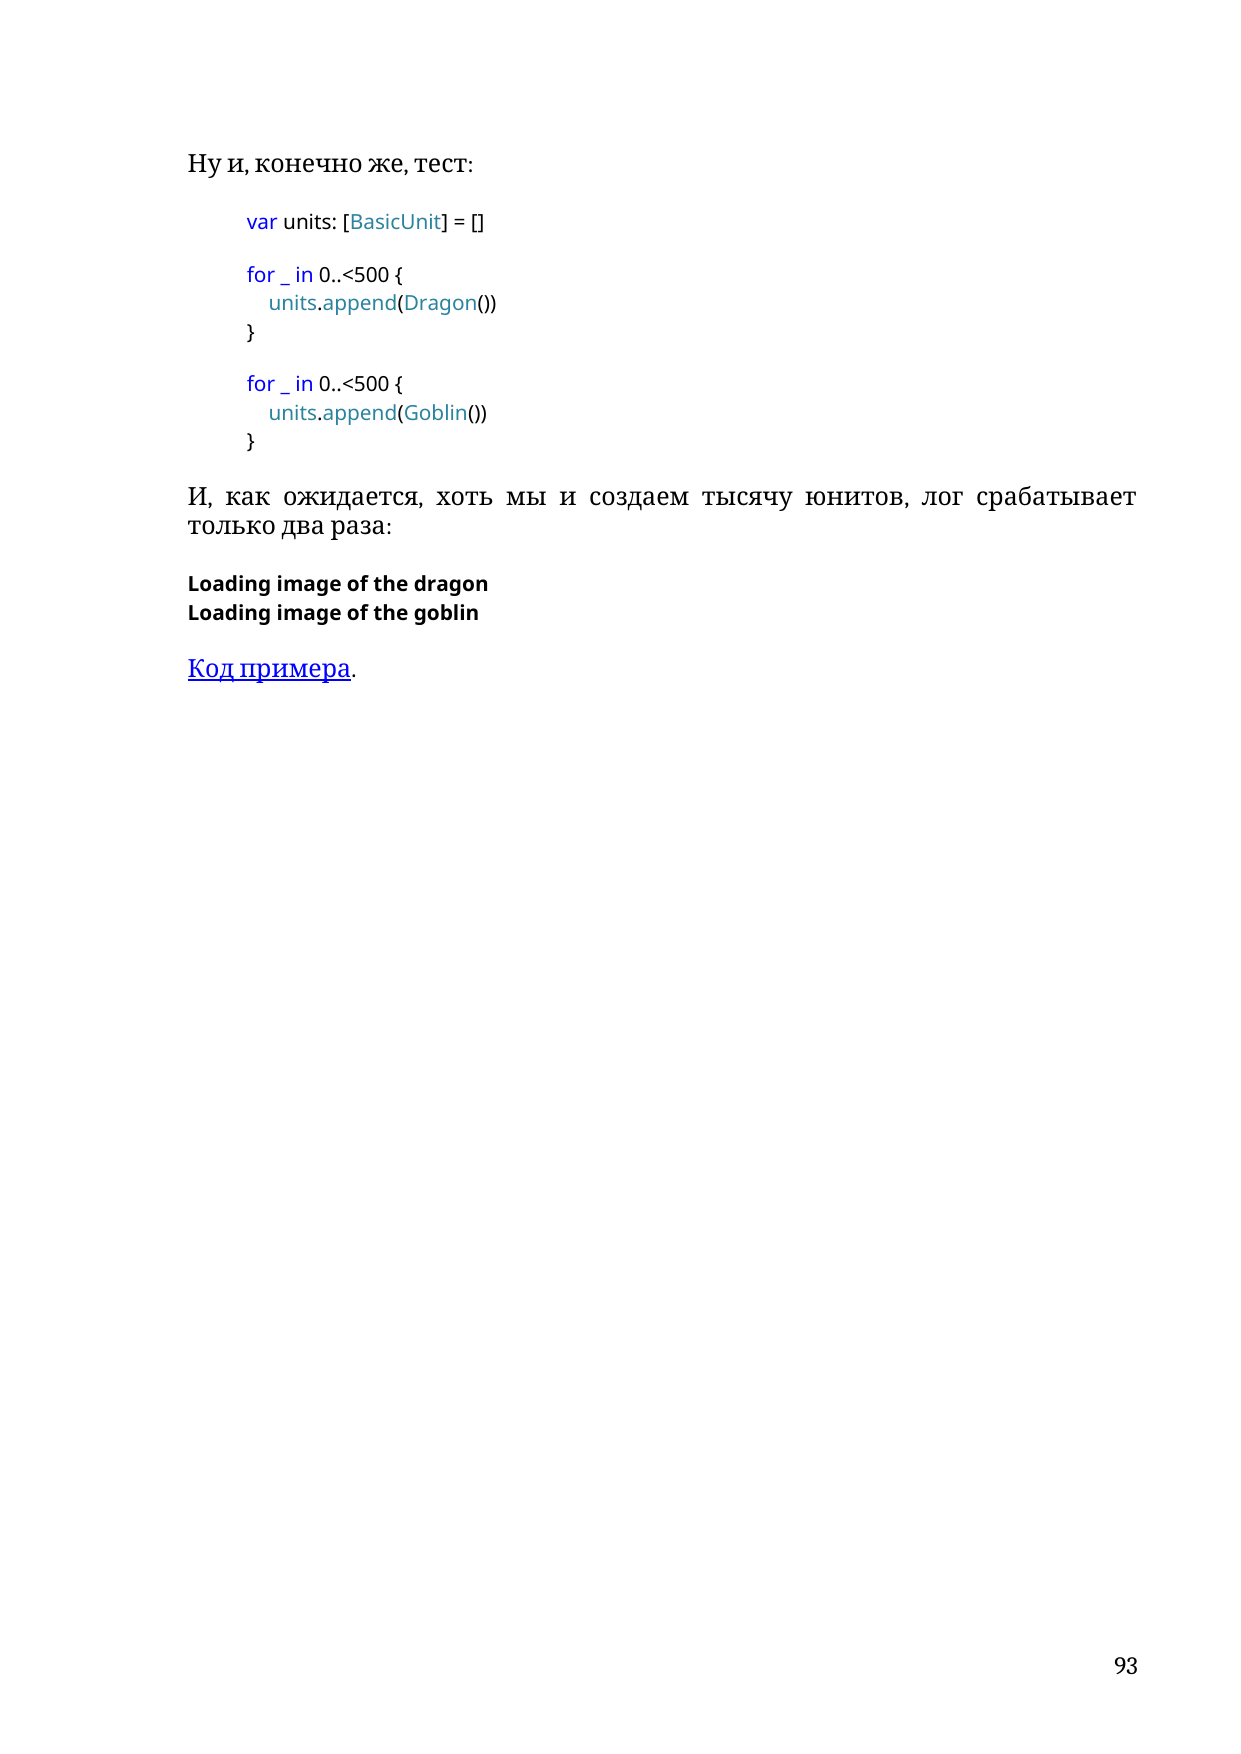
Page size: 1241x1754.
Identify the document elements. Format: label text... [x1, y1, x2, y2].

text for _ in 0..<500 { [247, 369, 1138, 398]
text Loading image of the dragon [187, 569, 1138, 598]
text } [247, 426, 1138, 454]
text for _ in 0..<500 { [247, 260, 1138, 288]
text Код примера. [187, 655, 1138, 684]
text } [247, 317, 1138, 345]
text И, как ожидается, хоть мы и создаем тысячу юнитов, лог срабатывает только два раза: [187, 483, 1138, 541]
text units.append(Goblin()) [247, 398, 1138, 426]
text units.append(Dragon()) [247, 288, 1138, 317]
text Loading image of the goblin [187, 598, 1138, 626]
text var units: [BasicUnit] = [] [247, 207, 1138, 236]
text Ну и, конечно же, тест: [187, 150, 1138, 179]
